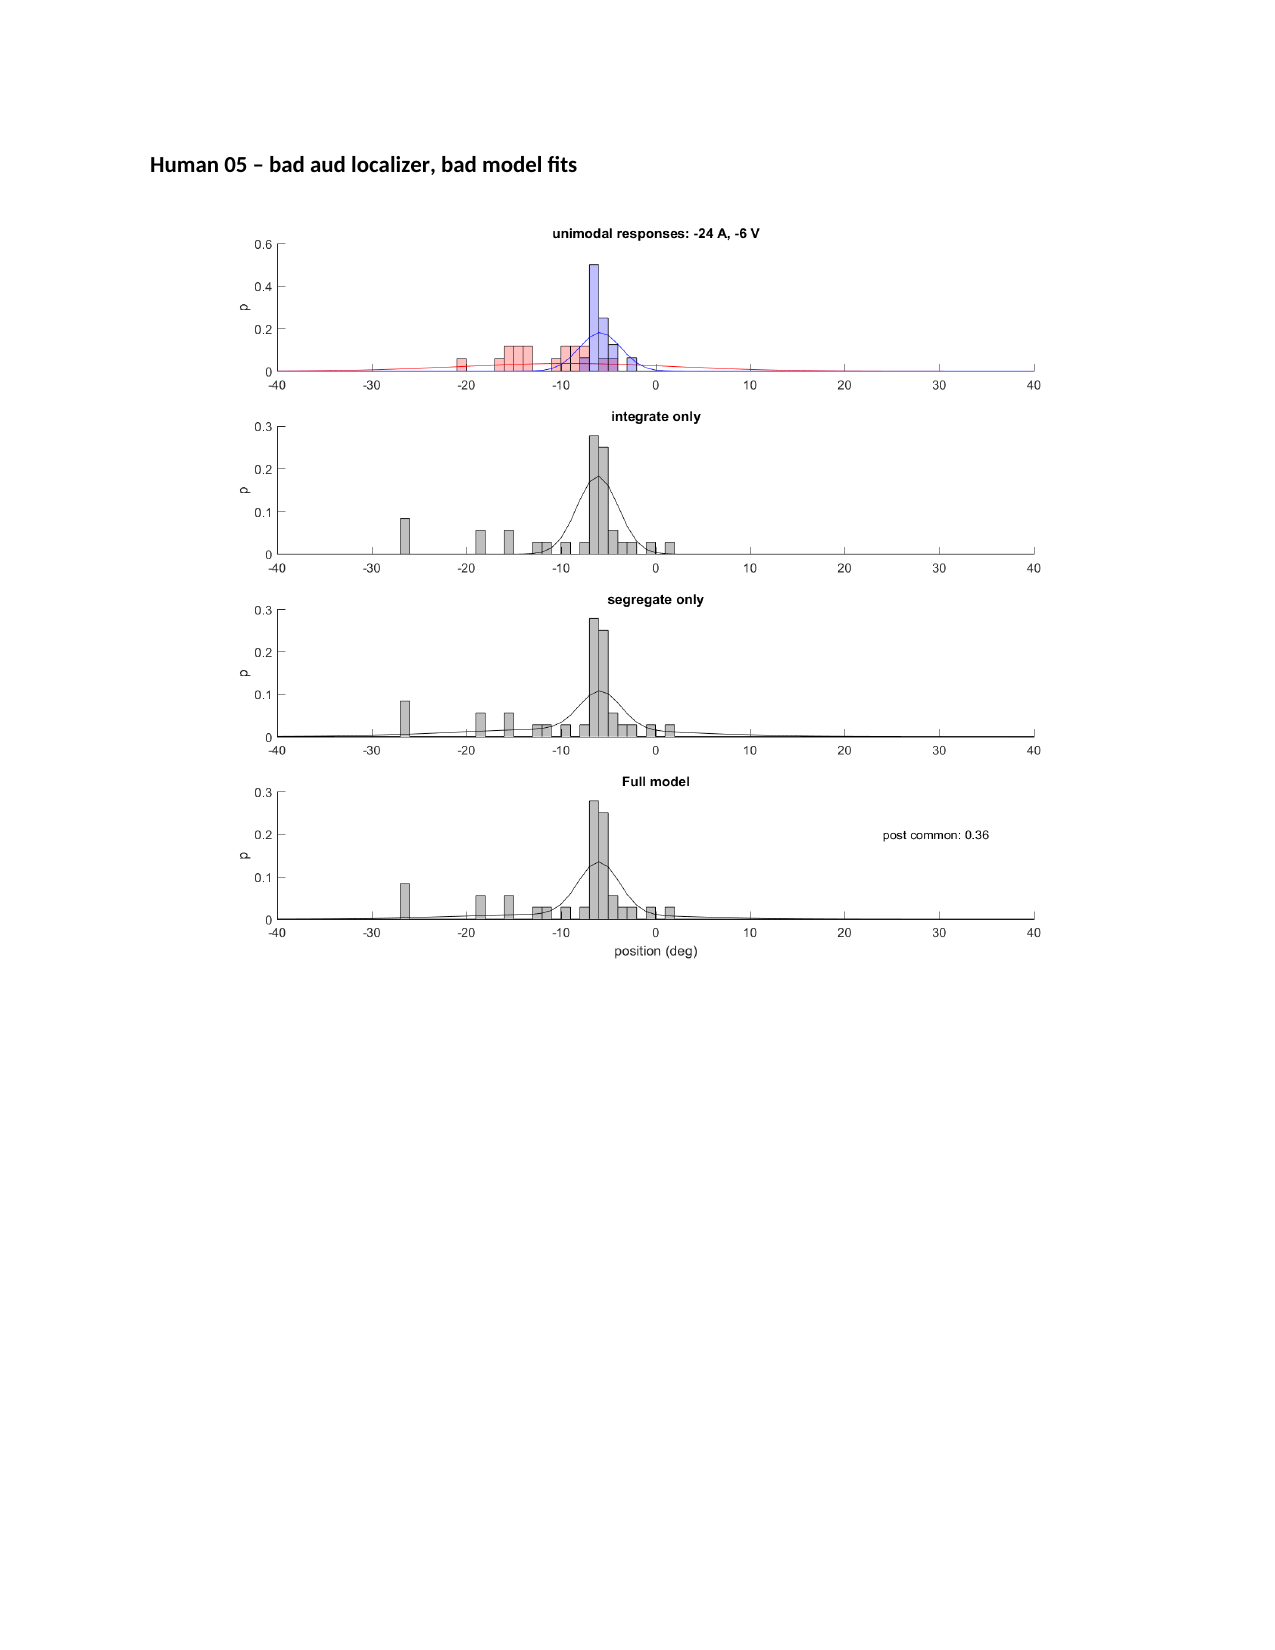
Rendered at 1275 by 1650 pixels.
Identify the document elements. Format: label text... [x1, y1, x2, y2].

text Human 05 – bad aud localizer, bad model fits [150, 150, 1125, 178]
picture [150, 178, 1125, 1010]
